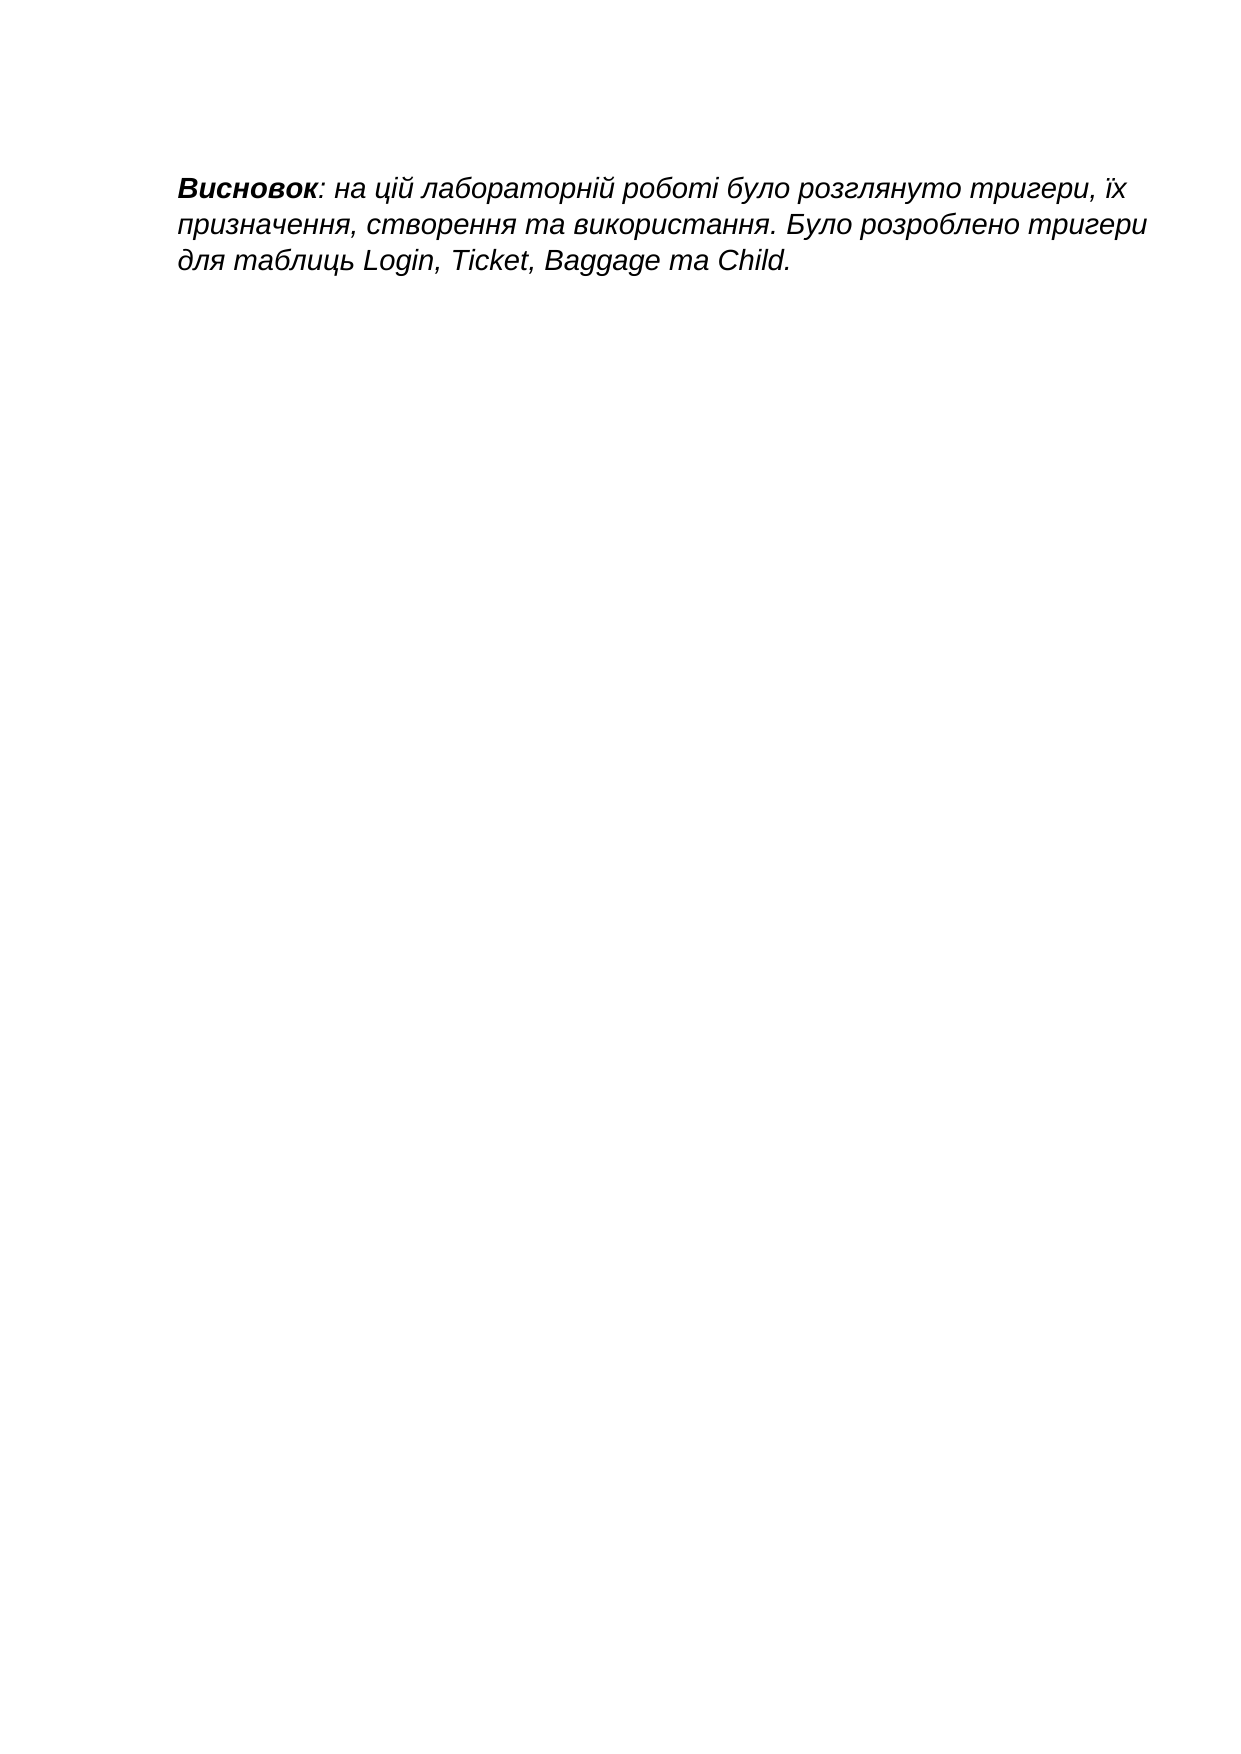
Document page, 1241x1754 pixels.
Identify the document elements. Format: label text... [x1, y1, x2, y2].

text Висновок: на цій лабораторній роботі було розглянуто тригери, їх призначення, створення та використання. Було розроблено тригери для таблиць Login, Ticket, Baggage та Child. [177, 171, 1152, 277]
